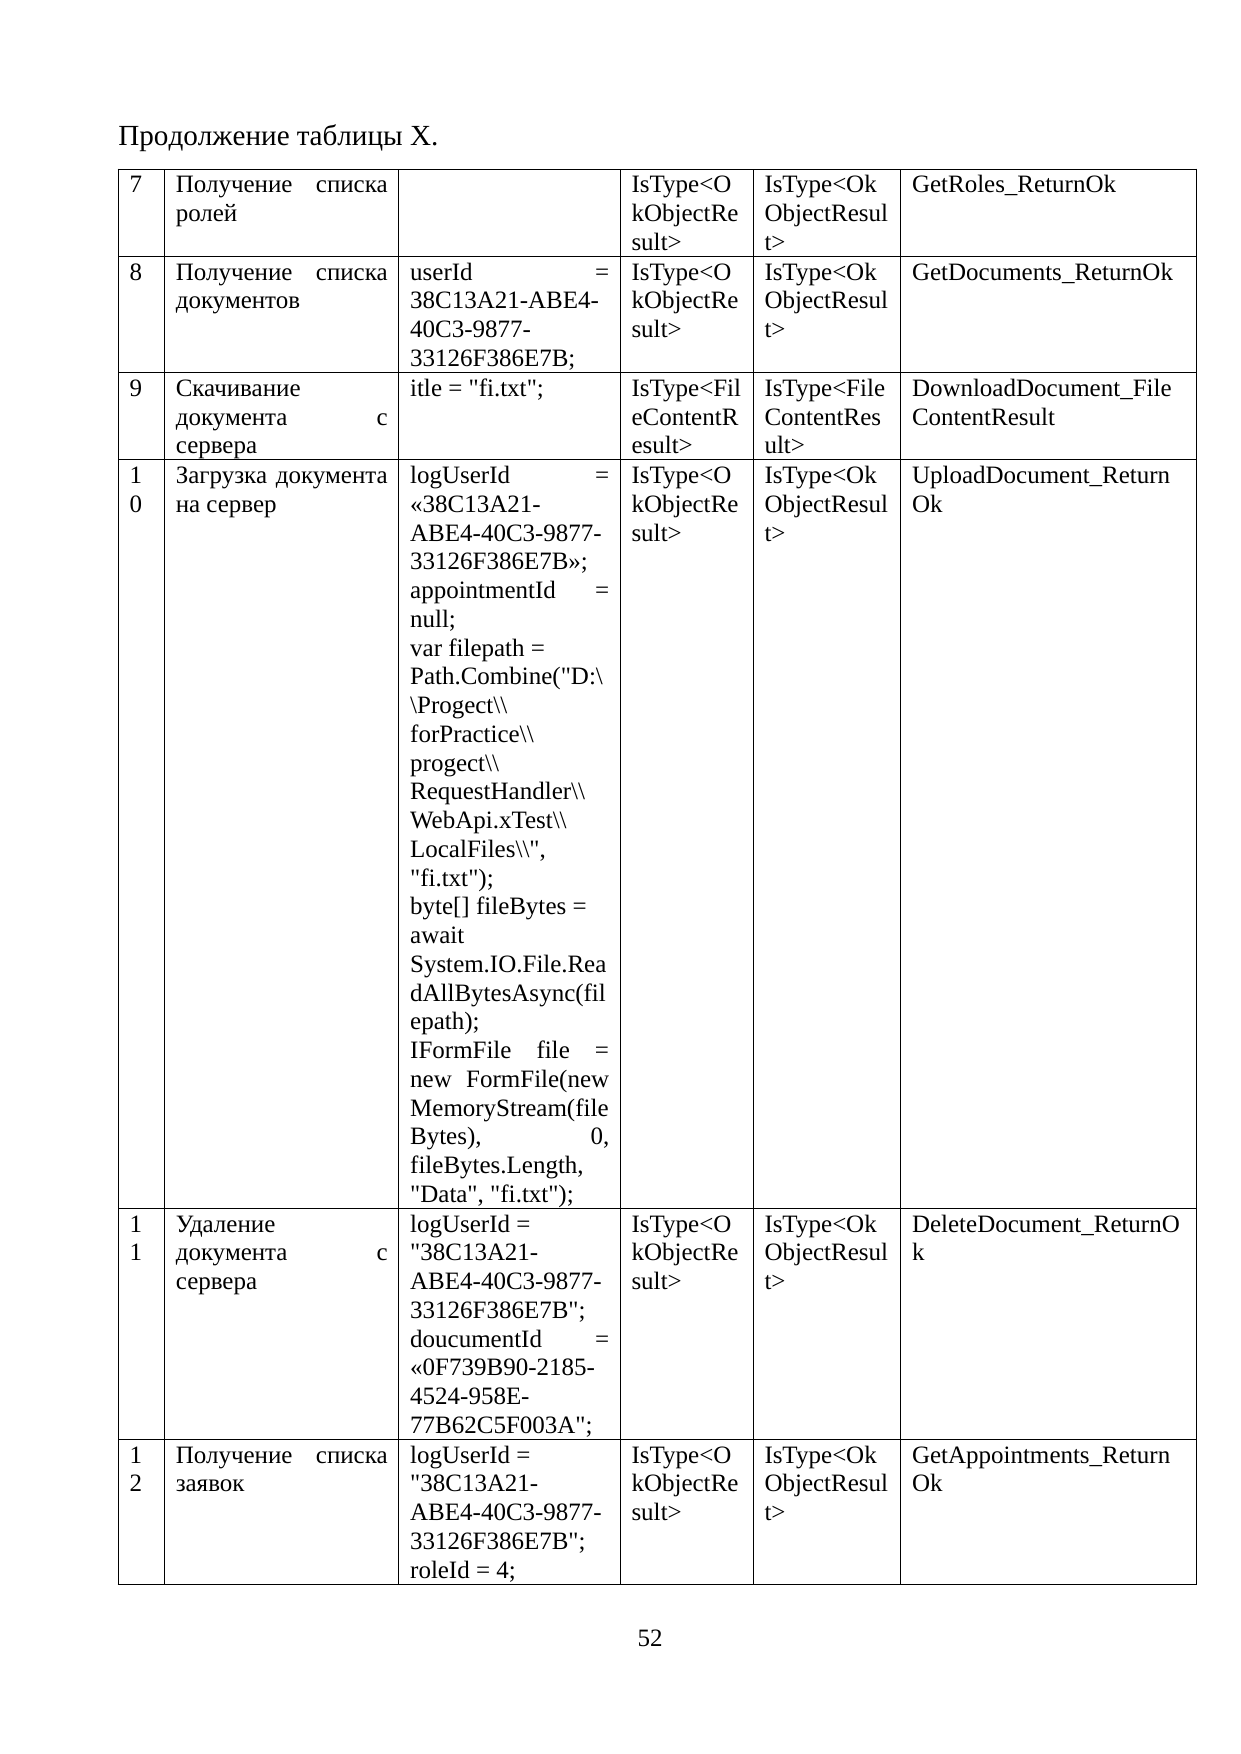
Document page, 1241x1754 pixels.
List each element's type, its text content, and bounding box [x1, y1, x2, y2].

list Продолжение таблицы Х. [118, 118, 1181, 152]
table_cell 9 [119, 373, 164, 459]
table_cell logUserId = "38C13A21-ABE4-40C3-9877-33126F386E7B"; roleId = 4; [399, 1440, 620, 1583]
table_header GetRoles_ReturnOk [901, 170, 1196, 256]
table_cell 12 [119, 1440, 164, 1583]
table_header 7 [119, 170, 164, 256]
table_cell UploadDocument_ReturnOk [901, 460, 1196, 1208]
table_cell IsType<FileContentResult> [621, 373, 753, 459]
table_cell Удаление документа с сервера [165, 1209, 398, 1439]
table_cell Получение списка документов [165, 257, 398, 372]
table_cell IsType<OkObjectResult> [621, 257, 753, 372]
table_cell 8 [119, 257, 164, 372]
table_cell Загрузка документа на сервер [165, 460, 398, 1208]
table_cell logUserId = «38C13A21-ABE4-40C3-9877-33126F386E7B»; appointmentId = null; var filepath = Path.Combine("D:\\Progect\\forPractice\\progect\\RequestHandler\\WebApi.xTest\\LocalFiles\\", "fi.txt"); byte[] fileBytes = await System.IO.File.ReadAllBytesAsync(filepath); IFormFile file = new FormFile(new MemoryStream(fileBytes), 0, fileBytes.Length, "Data", "fi.txt"); [399, 460, 620, 1208]
table_cell IsType<OkObjectResult> [621, 1209, 753, 1439]
table_cell IsType<OkObjectResult> [754, 1440, 900, 1583]
table_header Получение списка ролей [165, 170, 398, 256]
table_header IsType<OkObjectResult> [621, 170, 753, 256]
table_header IsType<OkObjectResult> [754, 170, 900, 256]
table_cell IsType<OkObjectResult> [754, 460, 900, 1208]
table_cell Получение списка заявок [165, 1440, 398, 1583]
table_cell IsType<FileContentResult> [754, 373, 900, 459]
table_cell logUserId = "38C13A21-ABE4-40C3-9877-33126F386E7B"; doucumentId = «0F739B90-2185-4524-958E-77B62C5F003A"; [399, 1209, 620, 1439]
table_cell 11 [119, 1209, 164, 1439]
table_cell DeleteDocument_ReturnOk [901, 1209, 1196, 1439]
table_cell IsType<OkObjectResult> [754, 257, 900, 372]
table_cell userId = 38C13A21-ABE4-40C3-9877-33126F386E7B; [399, 257, 620, 372]
table_header [399, 170, 620, 256]
table_cell DownloadDocument_FileContentResult [901, 373, 1196, 459]
table_cell Скачивание документа с сервера [165, 373, 398, 459]
table_cell GetDocuments_ReturnOk [901, 257, 1196, 372]
table_cell IsType<OkObjectResult> [621, 1440, 753, 1583]
table_cell 10 [119, 460, 164, 1208]
table_cell IsType<OkObjectResult> [621, 460, 753, 1208]
table_cell IsType<OkObjectResult> [754, 1209, 900, 1439]
table_cell itle = "fi.txt"; [399, 373, 620, 459]
table_cell GetAppointments_ReturnOk [901, 1440, 1196, 1583]
